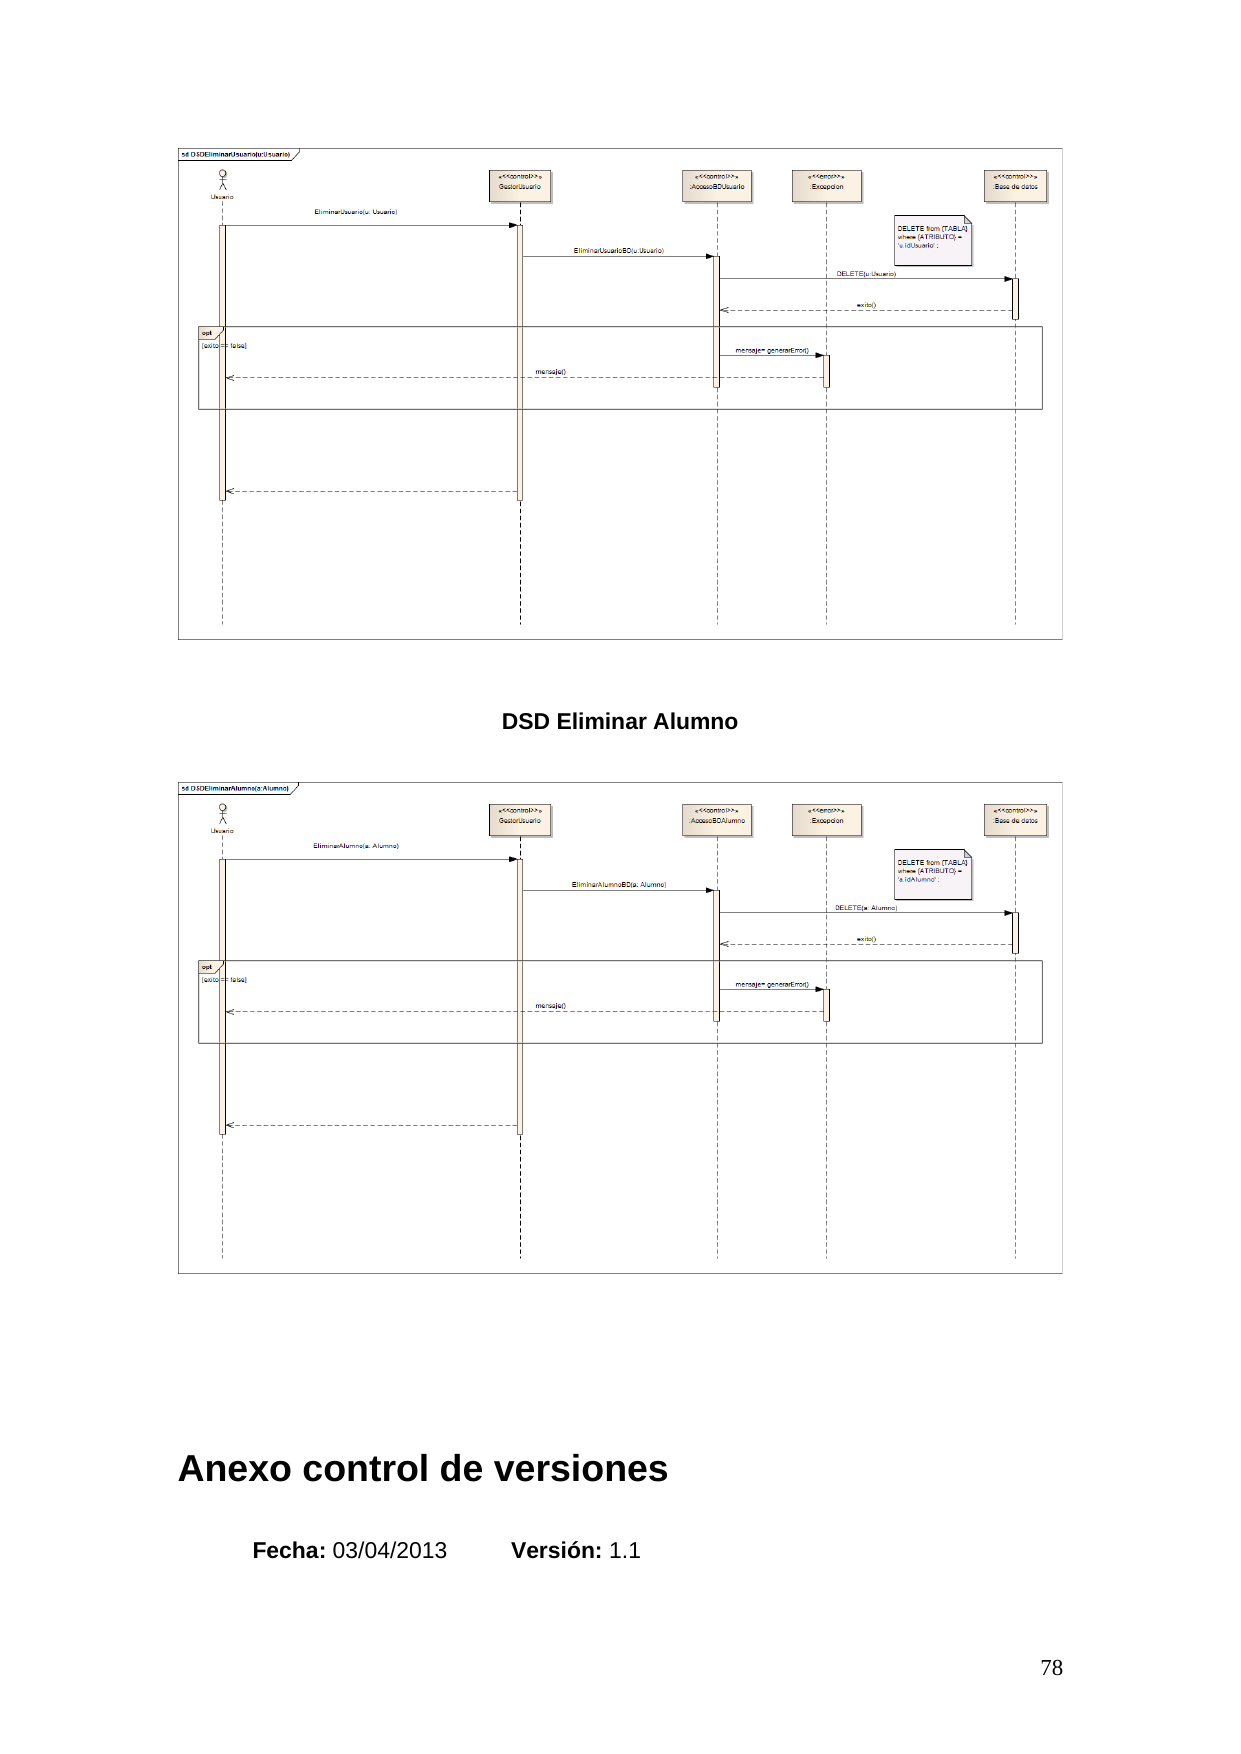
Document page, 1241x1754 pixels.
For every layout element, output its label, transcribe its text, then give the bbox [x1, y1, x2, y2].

picture [177, 781, 1063, 1274]
picture [177, 147, 1063, 640]
list Fecha: 03/04/2013 Versión: 1.1 [252, 1537, 1063, 1564]
subtitle DSD Eliminar Alumno [177, 708, 1063, 734]
subtitle Anexo control de versiones [177, 1446, 1063, 1489]
